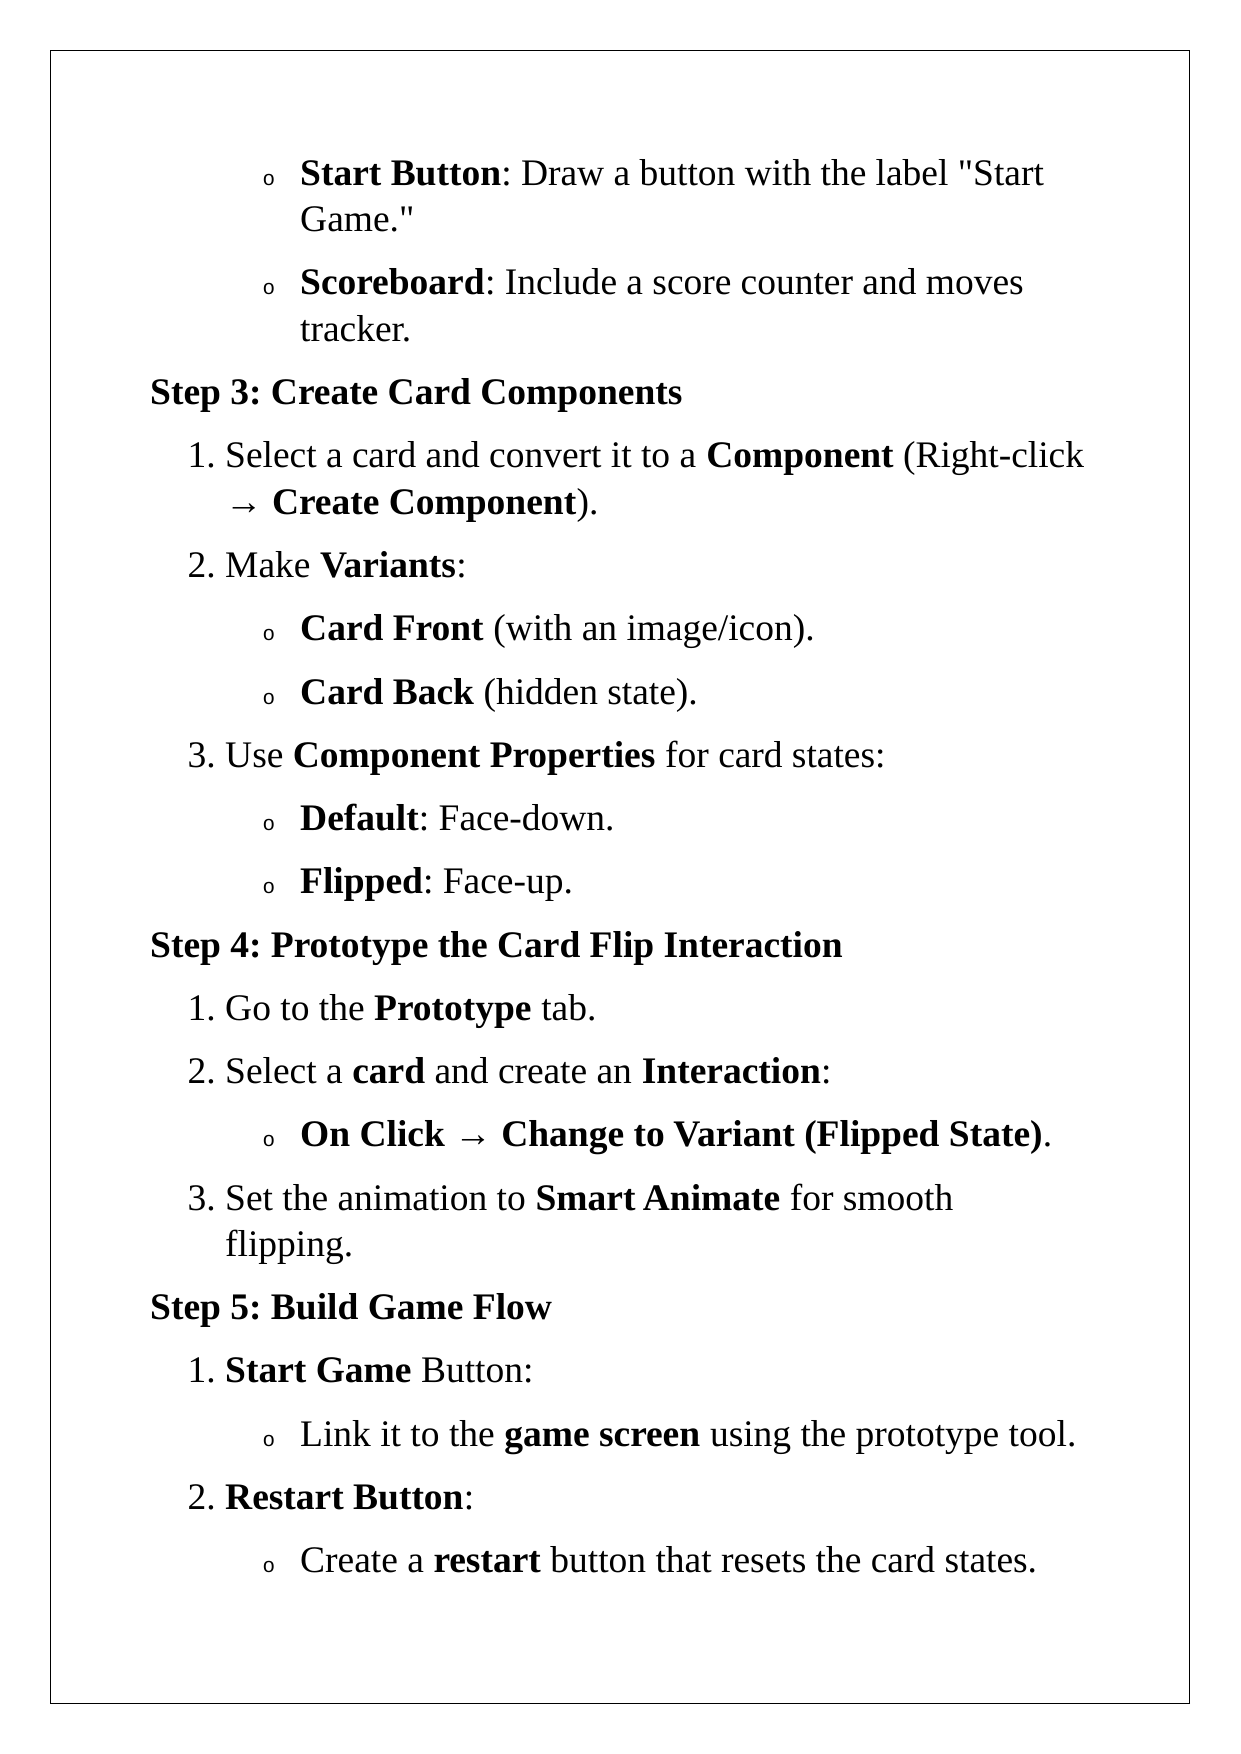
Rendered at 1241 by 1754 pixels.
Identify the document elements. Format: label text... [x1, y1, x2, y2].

text Step 4: Prototype the Card Flip Interaction [150, 922, 1090, 965]
list Default: Face-down. [262, 796, 1090, 839]
list Make Variants: [187, 543, 1090, 586]
list Use Component Properties for card states: [187, 732, 1090, 775]
list Card Back (hidden state). [262, 669, 1090, 712]
text Step 3: Create Card Components [150, 369, 1090, 413]
list Start Game Button: [187, 1348, 1090, 1391]
list Select a card and convert it to a Component (Right-click → Create Component). [187, 433, 1090, 522]
list Scoreboard: Include a score counter and moves tracker. [262, 260, 1090, 349]
list Select a card and create an Interaction: [187, 1048, 1090, 1092]
list Start Button: Draw a button with the label "Start Game." [262, 150, 1090, 240]
list Go to the Prototype tab. [187, 985, 1090, 1028]
list Link it to the game screen using the prototype tool. [262, 1411, 1090, 1454]
list Create a restart button that resets the card states. [262, 1538, 1090, 1581]
list Card Front (with an image/icon). [262, 606, 1090, 649]
text Step 5: Build Game Flow [150, 1285, 1090, 1328]
list Flipped: Face-up. [262, 859, 1090, 902]
list Restart Button: [187, 1474, 1090, 1517]
list On Click → Change to Variant (Flipped State). [262, 1112, 1090, 1155]
list Set the animation to Smart Animate for smooth flipping. [187, 1175, 1090, 1264]
